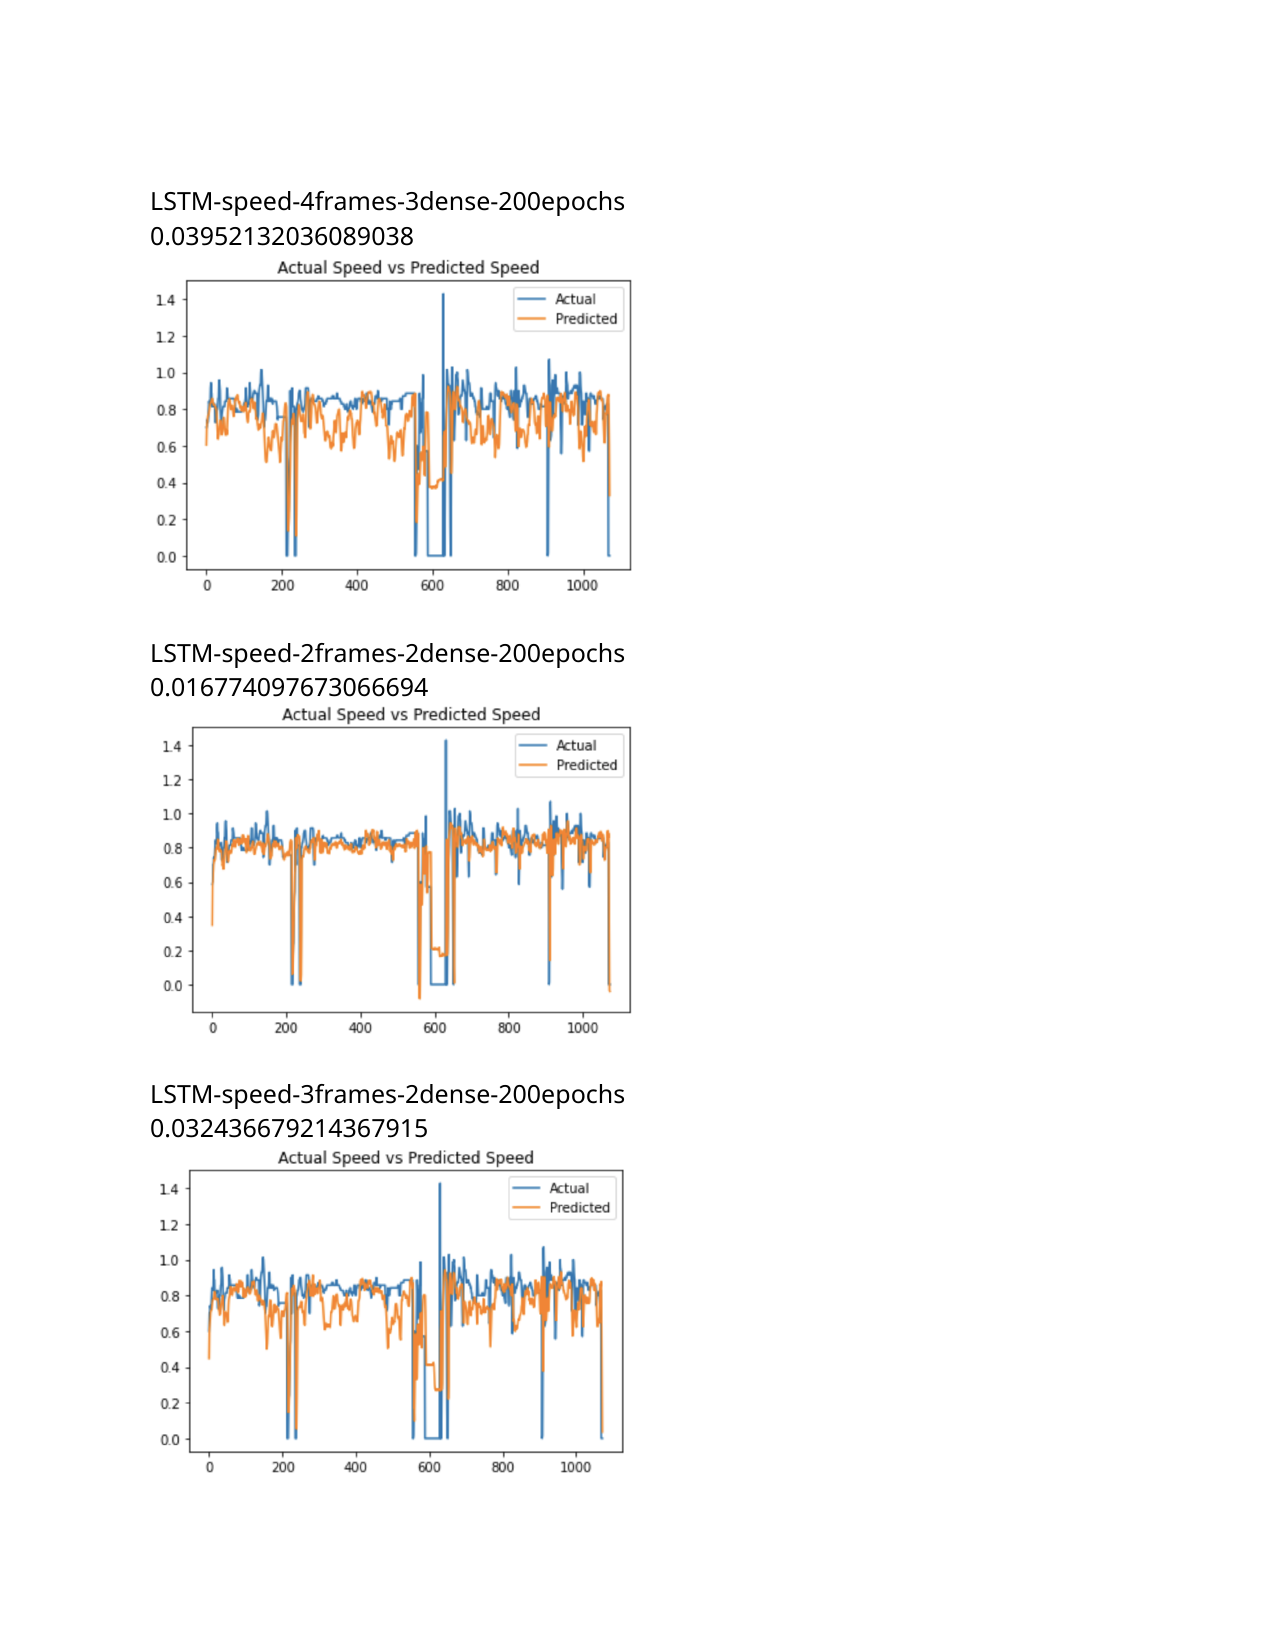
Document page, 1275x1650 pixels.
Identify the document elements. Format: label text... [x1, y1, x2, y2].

text 0.03952132036089038 [150, 218, 1125, 252]
picture [150, 252, 644, 602]
text 0.016774097673066694 [150, 670, 1125, 704]
text 0.032436679214367915 [150, 1111, 1125, 1145]
text LSTM-speed-3frames-2dense-200epochs [150, 1077, 1125, 1111]
picture [150, 703, 645, 1043]
text LSTM-speed-2frames-2dense-200epochs [150, 636, 1125, 670]
text LSTM-speed-4frames-3dense-200epochs [150, 184, 1125, 218]
picture [150, 1145, 645, 1486]
